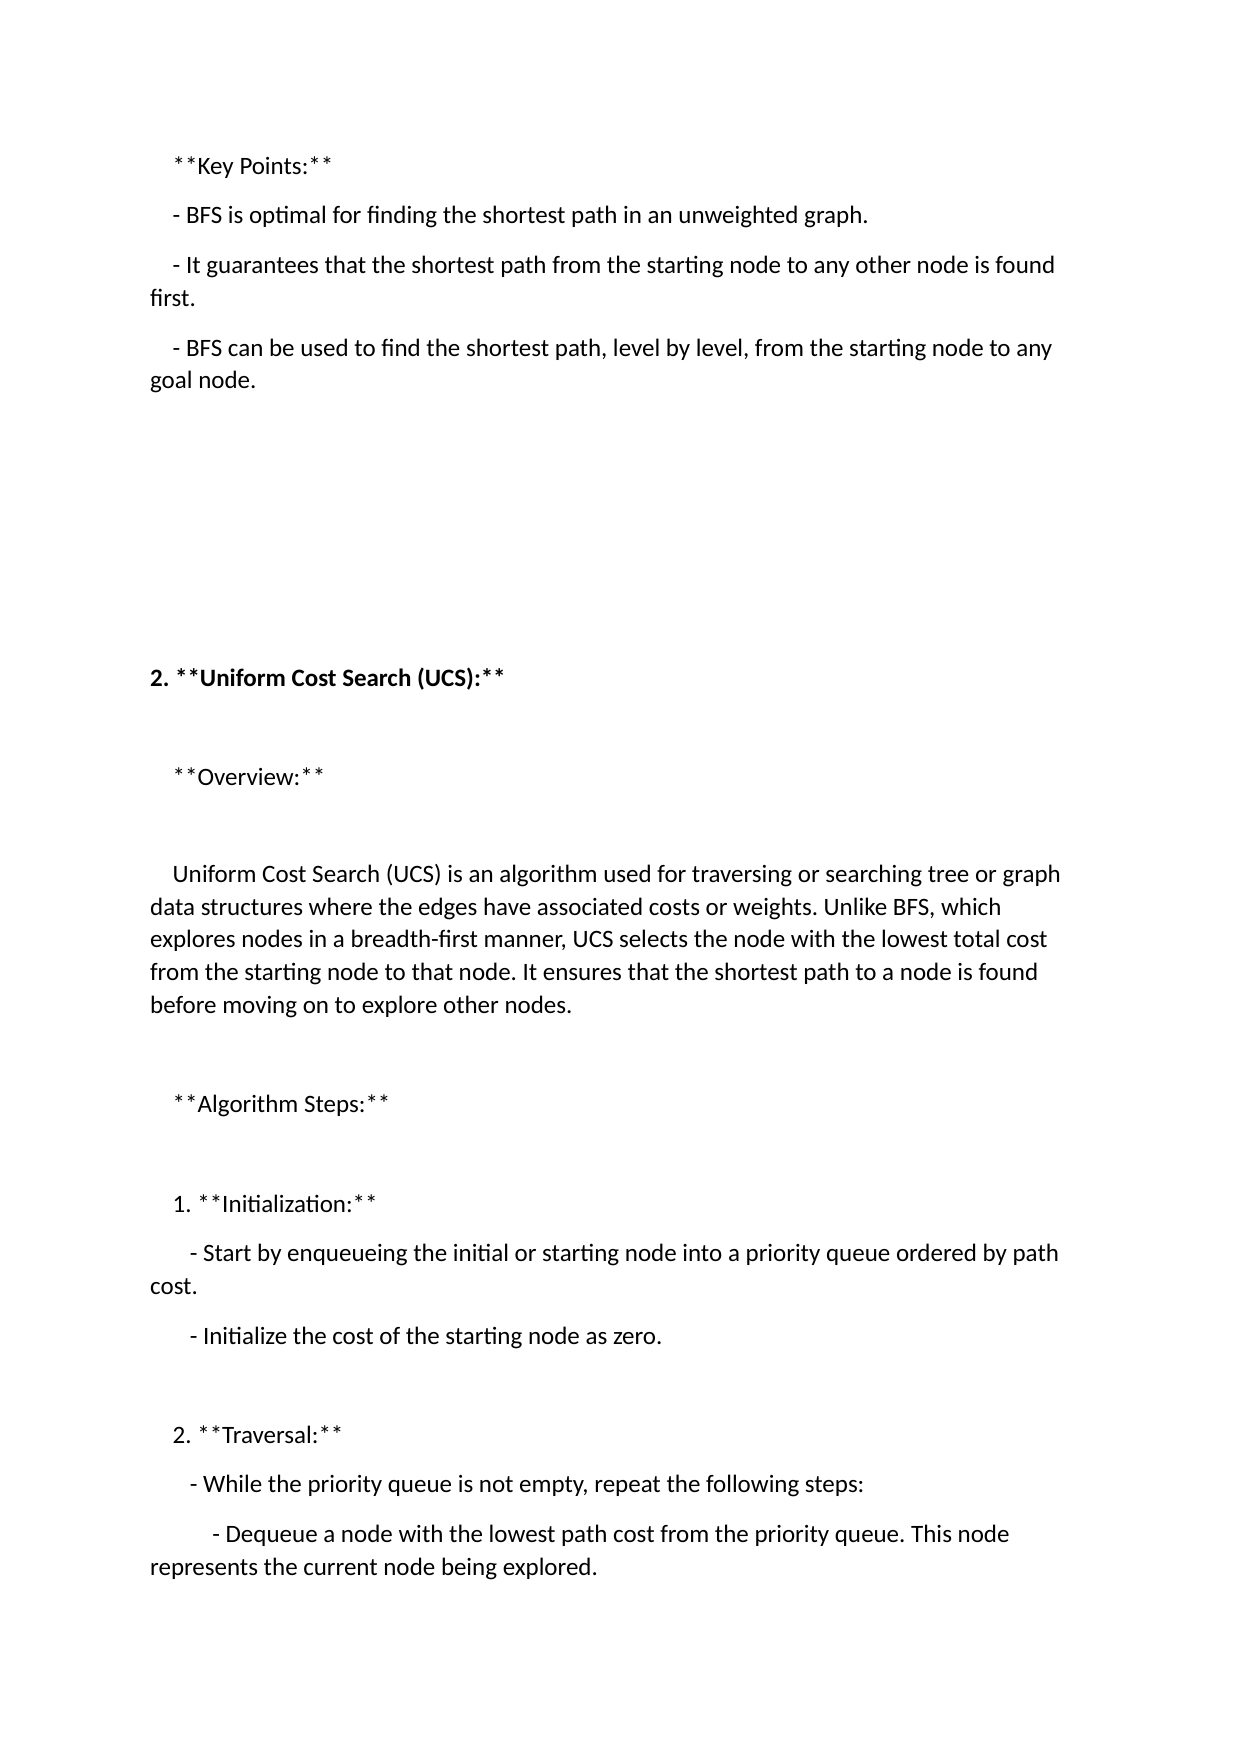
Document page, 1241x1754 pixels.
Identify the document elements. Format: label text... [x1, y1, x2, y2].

text Uniform Cost Search (UCS) is an algorithm used for traversing or searching tree or graph data structures where the edges have associated costs or weights. Unlike BFS, which explores nodes in a breadth-first manner, UCS selects the node with the lowest total cost from the starting node to that node. It ensures that the shortest path to a node is found before moving on to explore other nodes. [150, 858, 1090, 1020]
text - BFS can be used to find the shortest path, level by level, from the starting node to any goal node. [150, 332, 1090, 395]
text - Initialize the cost of the starting node as zero. [150, 1320, 1090, 1350]
text - Start by enqueueing the initial or starting node into a priority queue ordered by path cost. [150, 1237, 1090, 1301]
text 2. **Uniform Cost Search (UCS):** [150, 662, 1090, 693]
text **Overview:** [150, 761, 1090, 792]
text - BFS is optimal for finding the shortest path in an unweighted graph. [150, 199, 1090, 230]
text 2. **Traversal:** [150, 1419, 1090, 1449]
text - While the priority queue is not empty, repeat the following steps: [150, 1468, 1090, 1499]
text 1. **Initialization:** [150, 1188, 1090, 1218]
text - Dequeue a node with the lowest path cost from the priority queue. This node represents the current node being explored. [150, 1518, 1090, 1582]
text **Algorithm Steps:** [150, 1088, 1090, 1119]
text - It guarantees that the shortest path from the starting node to any other node is found first. [150, 249, 1090, 313]
text **Key Points:** [150, 150, 1090, 181]
